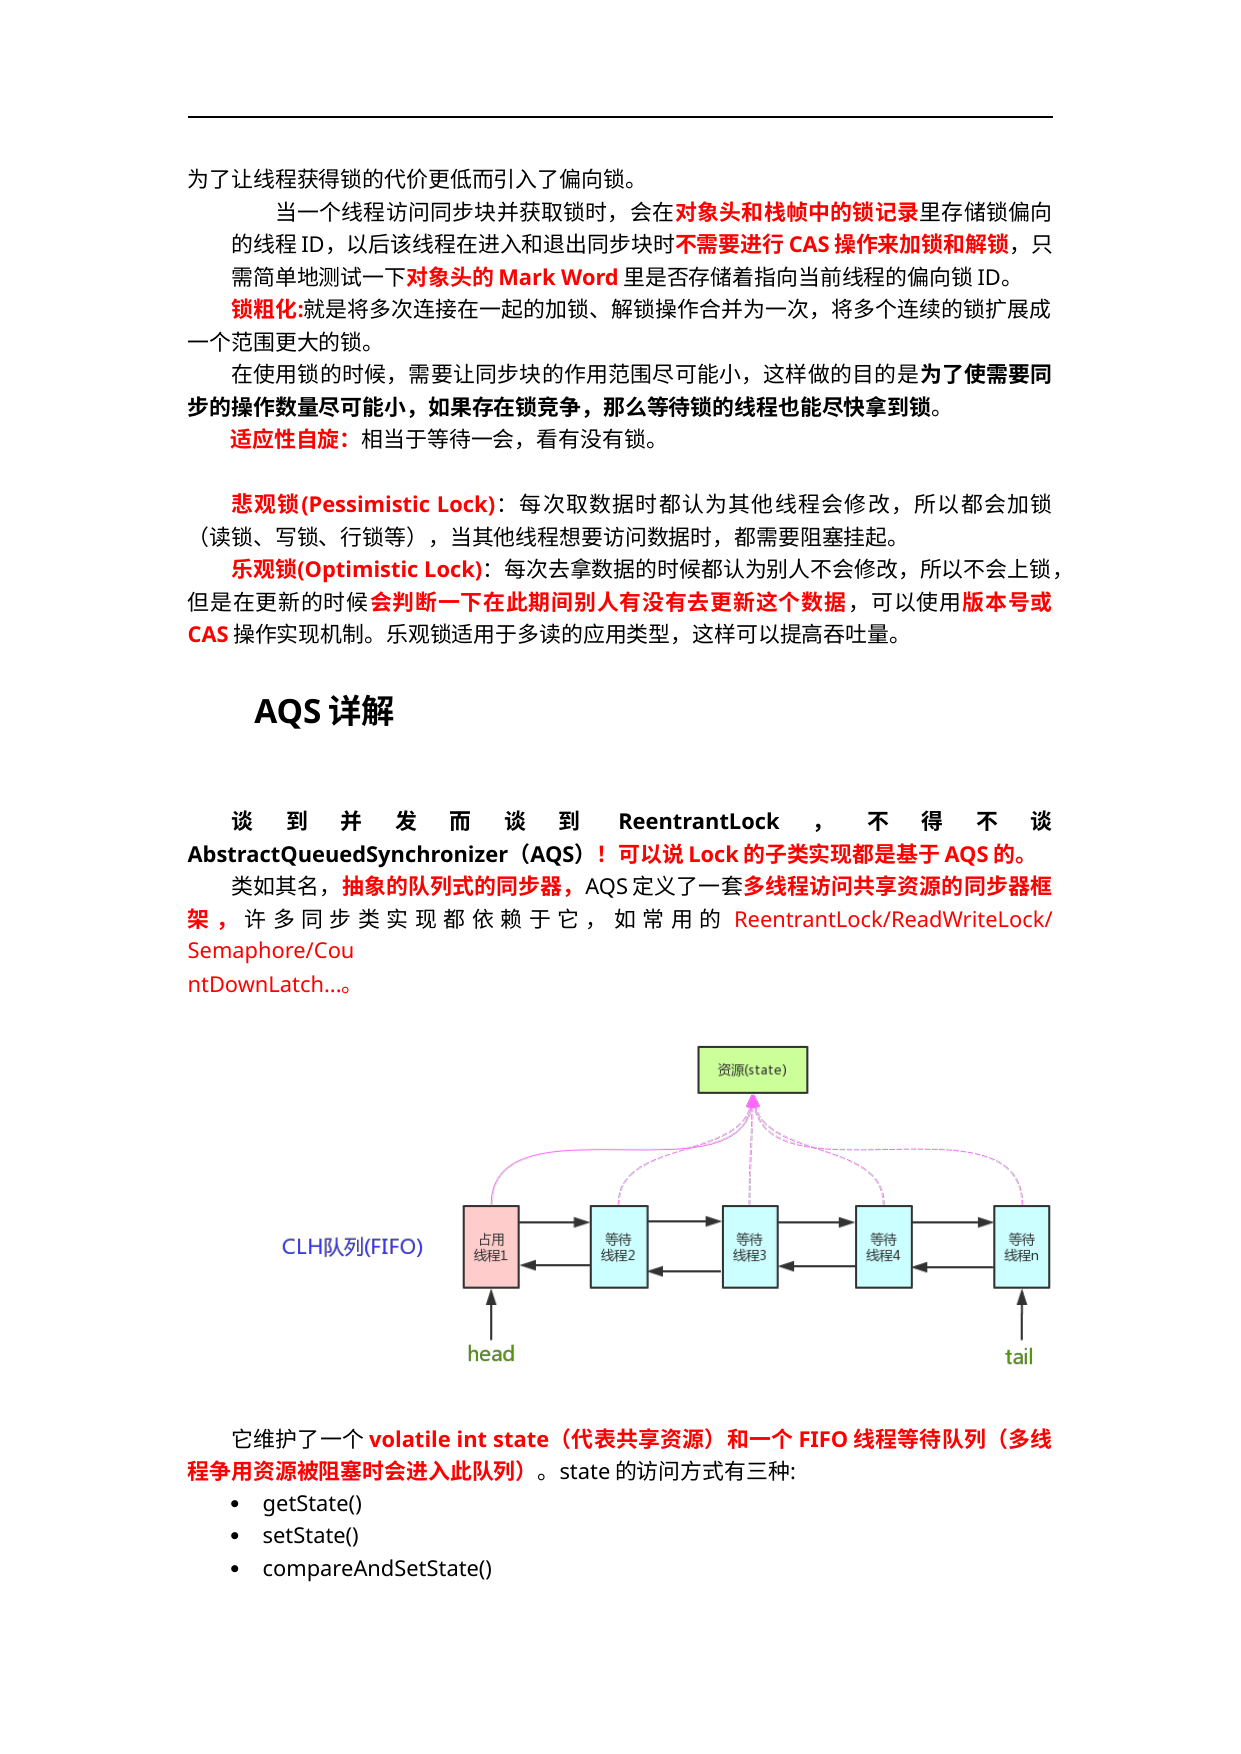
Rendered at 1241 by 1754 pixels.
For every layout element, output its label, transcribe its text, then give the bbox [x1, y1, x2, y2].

text 当一个线程访问同步块并获取锁时，会在对象头和栈帧中的锁记录里存储锁偏向的线程ID，以后该线程在进入和退出同步块时不需要进行CAS操作来加锁和解锁，只需简单地测试一下对象头的Mark Word里是否存储着指向当前线程的偏向锁ID。 [231, 194, 1053, 292]
text 类如其名，抽象的队列式的同步器，AQS定义了一套多线程访问共享资源的同步器框架，许多同步类实现都依赖于它，如常用的ReentrantLock/ReadWriteLock/Semaphore/Cou [187, 869, 1053, 966]
subtitle AQS详解 [187, 677, 1053, 742]
text ntDownLatch...。 [187, 966, 1053, 999]
list compareAndSetState() [187, 1551, 1053, 1584]
text 悲观锁(Pessimistic Lock)：每次取数据时都认为其他线程会修改，所以都会加锁（读锁、写锁、行锁等），当其他线程想要访问数据时，都需要阻塞挂起。 [187, 487, 1053, 552]
text 谈到并发而谈到ReentrantLock，不得不谈AbstractQueuedSynchronizer（AQS）！可以说Lock的子类实现都是基于AQS的。 [187, 804, 1053, 869]
picture [231, 998, 1097, 1407]
text 乐观锁(Optimistic Lock)：每次去拿数据的时候都认为别人不会修改，所以不会上锁，但是在更新的时候会判断一下在此期间别人有没有去更新这个数据，可以使用版本号或CAS操作实现机制。乐观锁适用于多读的应用类型，这样可以提高吞吐量。 [187, 552, 1053, 649]
text 在使用锁的时候，需要让同步块的作用范围尽可能小，这样做的目的是为了使需要同步的操作数量尽可能小，如果存在锁竞争，那么等待锁的线程也能尽快拿到锁。 [187, 357, 1053, 422]
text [187, 162, 1053, 194]
list setState() [187, 1519, 1053, 1551]
list getState() [187, 1486, 1053, 1519]
text 锁粗化:就是将多次连接在一起的加锁、解锁操作合并为一次，将多个连续的锁扩展成一个范围更大的锁。 [187, 292, 1053, 357]
text 适应性自旋：相当于等待一会，看有没有锁。 [187, 422, 1053, 454]
text 它维护了一个volatile int state（代表共享资源）和一个FIFO线程等待队列（多线程争用资源被阻塞时会进入此队列）。state的访问方式有三种: [187, 1421, 1053, 1486]
